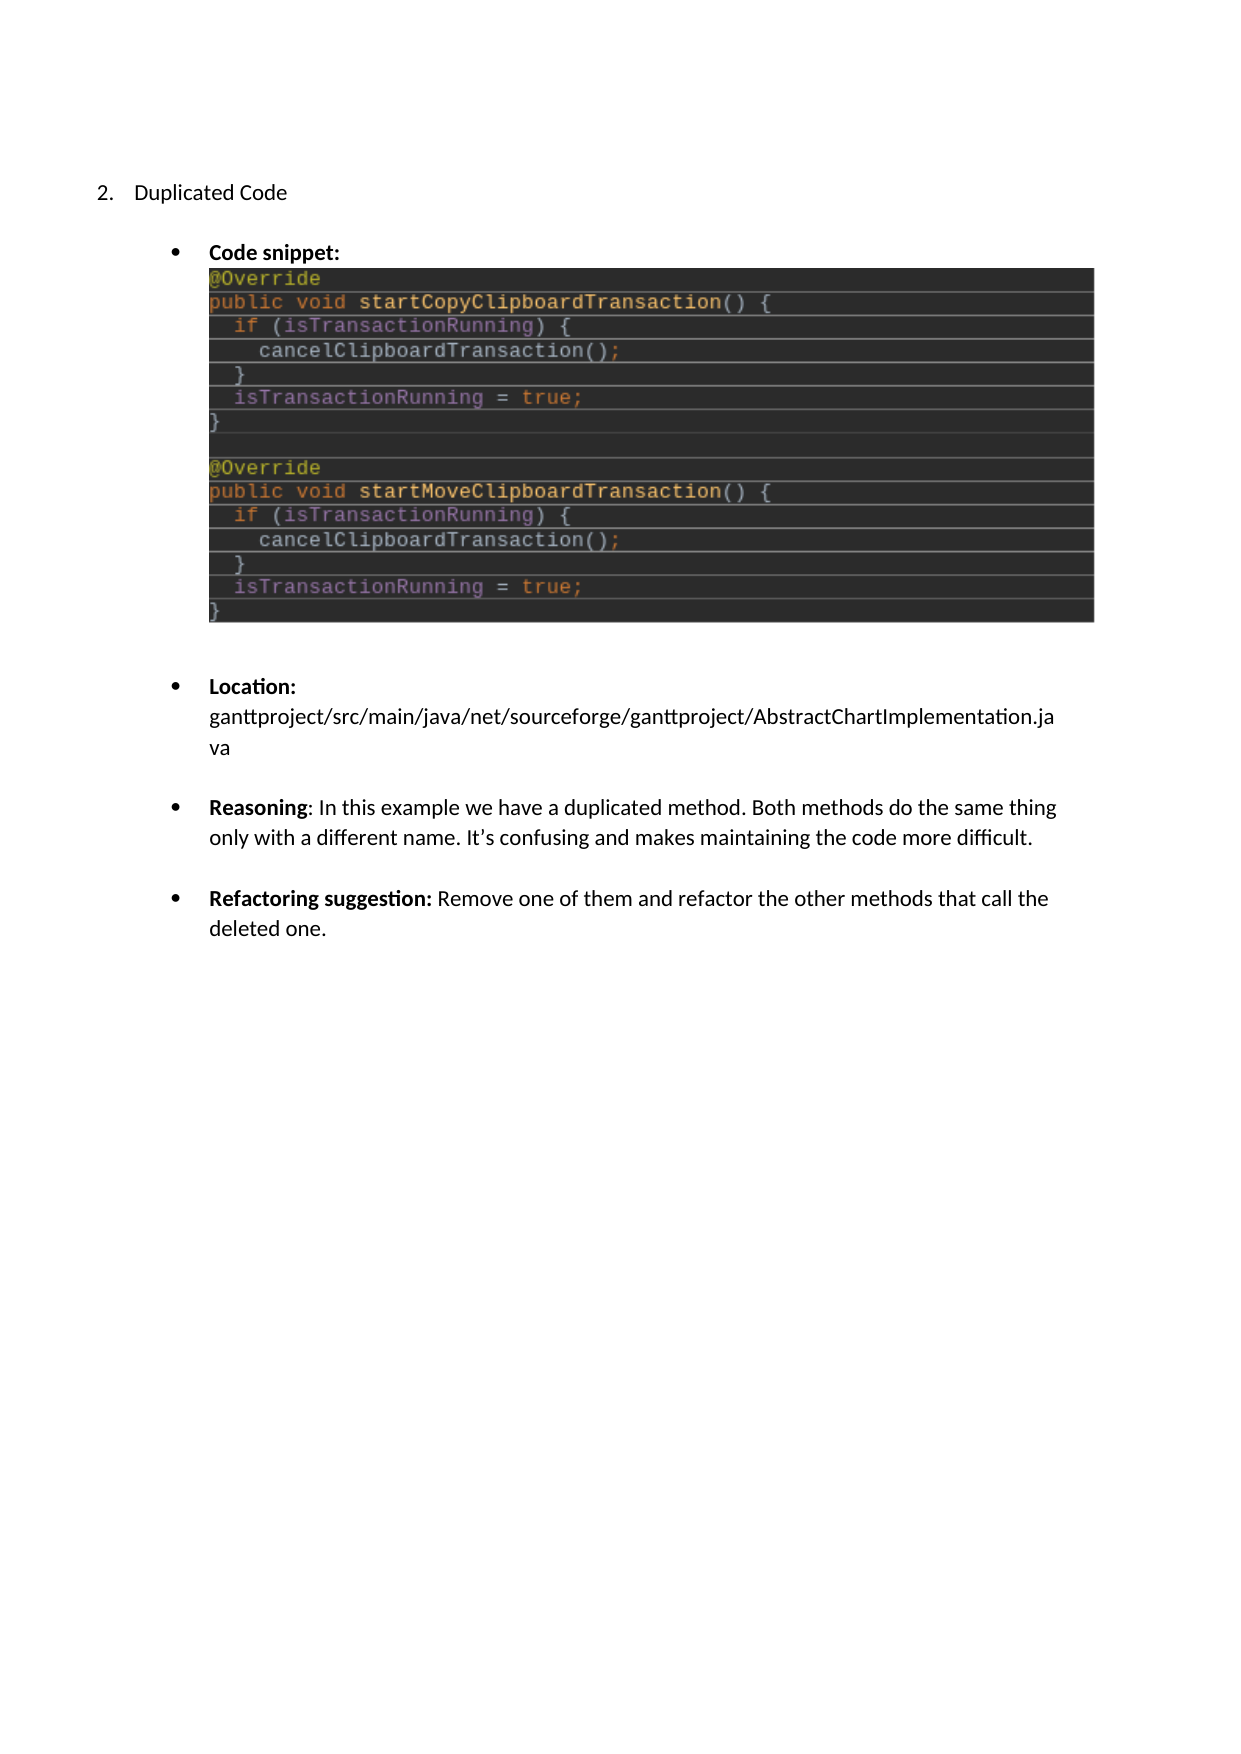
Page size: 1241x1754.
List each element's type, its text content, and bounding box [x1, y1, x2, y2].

list Location: ganttproject/src/main/java/net/sourceforge/ganttproject/AbstractChartImplementation.java [172, 672, 1063, 761]
list Refactoring suggestion: Remove one of them and refactor the other methods that call the deleted one. [172, 884, 1063, 942]
list Duplicated Code [97, 178, 1063, 236]
list Code snippet: [172, 238, 1063, 670]
list Reasoning: In this example we have a duplicated method. Both methods do the same thing only with a different name. It’s confusing and makes maintaining the code more difficult. [172, 793, 1063, 851]
